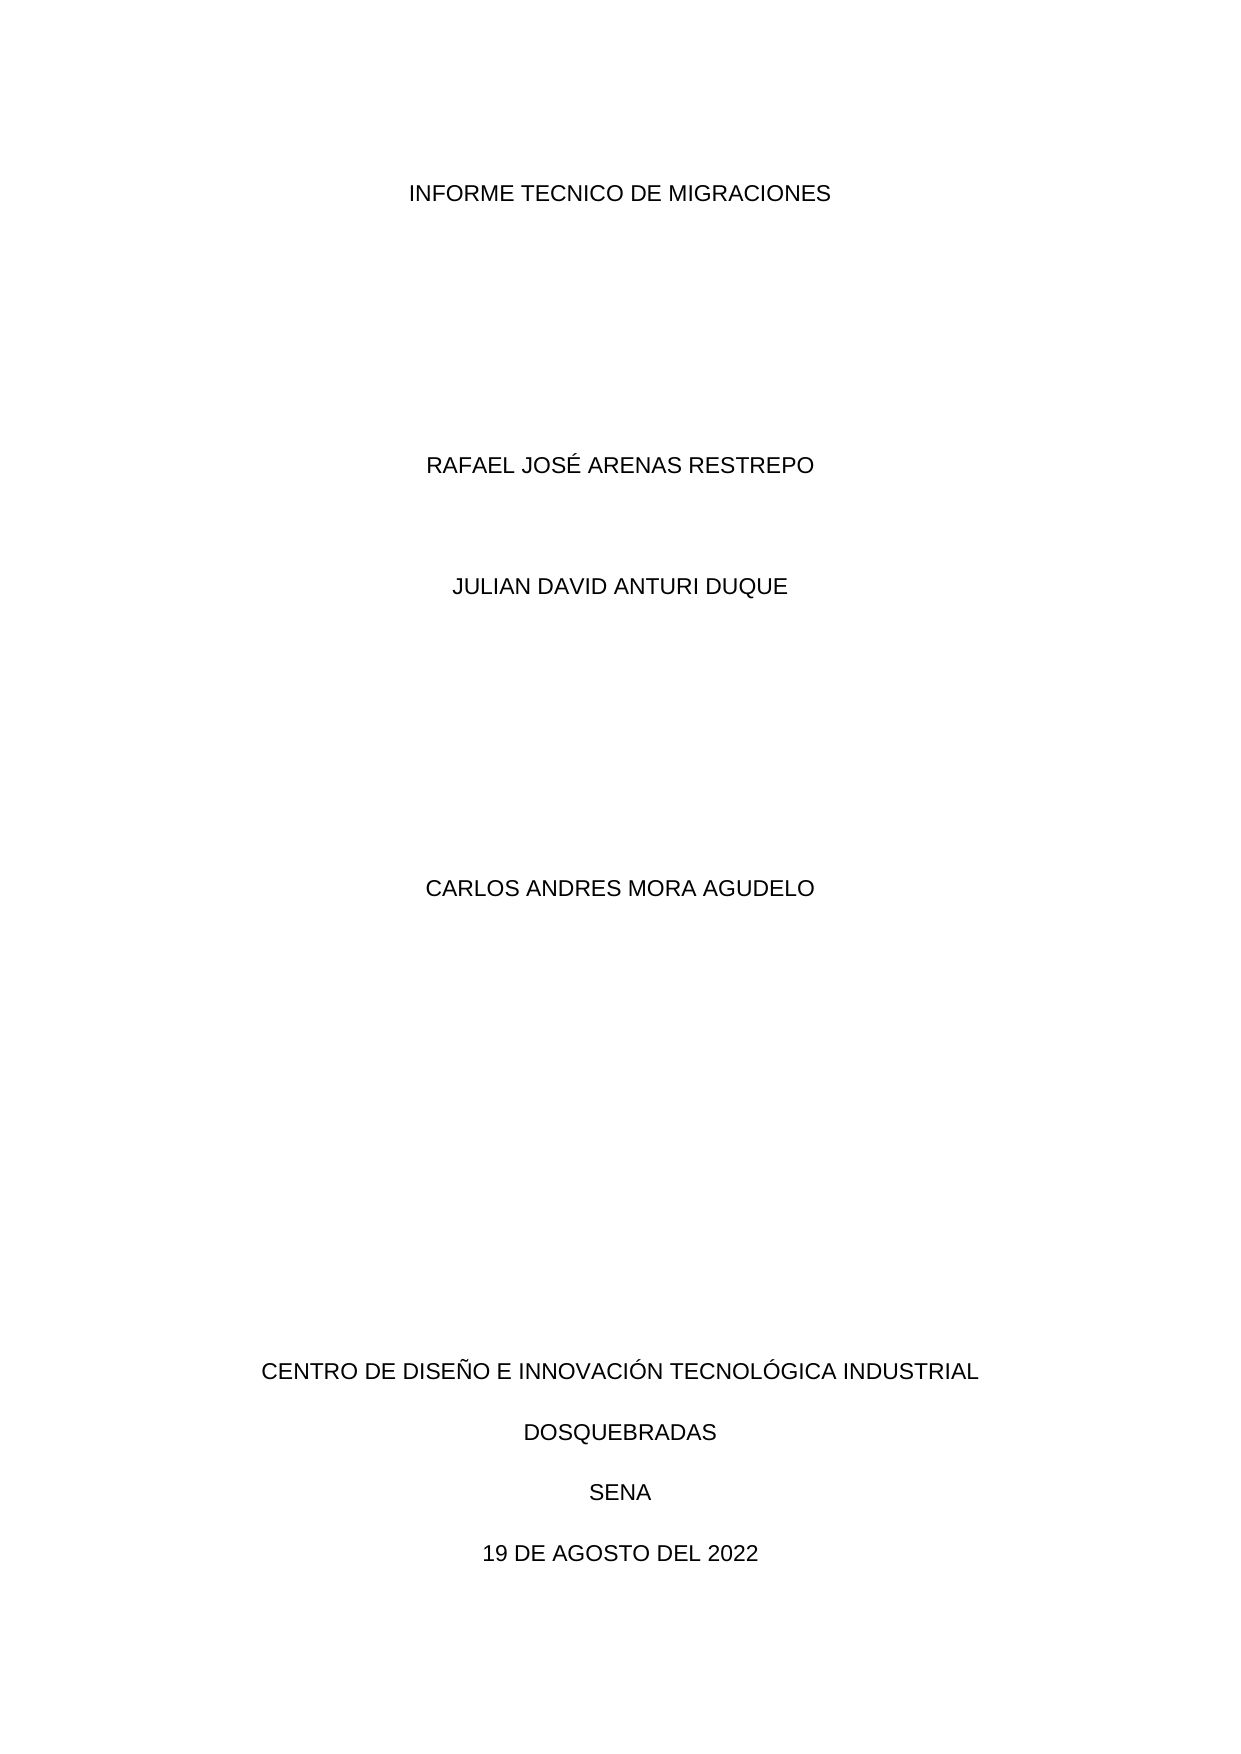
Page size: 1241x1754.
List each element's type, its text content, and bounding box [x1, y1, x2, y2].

text CENTRO DE DISEÑO E INNOVACIÓN TECNOLÓGICA INDUSTRIAL [150, 1358, 1090, 1385]
text CARLOS ANDRES MORA AGUDELO [150, 875, 1090, 901]
text JULIAN DAVID ANTURI DUQUE [150, 573, 1090, 599]
text INFORME TECNICO DE MIGRACIONES [150, 180, 1090, 207]
text DOSQUEBRADAS [150, 1419, 1090, 1445]
text SENA [150, 1479, 1090, 1506]
text 19 DE AGOSTO DEL 2022 [150, 1539, 1090, 1566]
text RAFAEL JOSÉ ARENAS RESTREPO [150, 452, 1090, 478]
